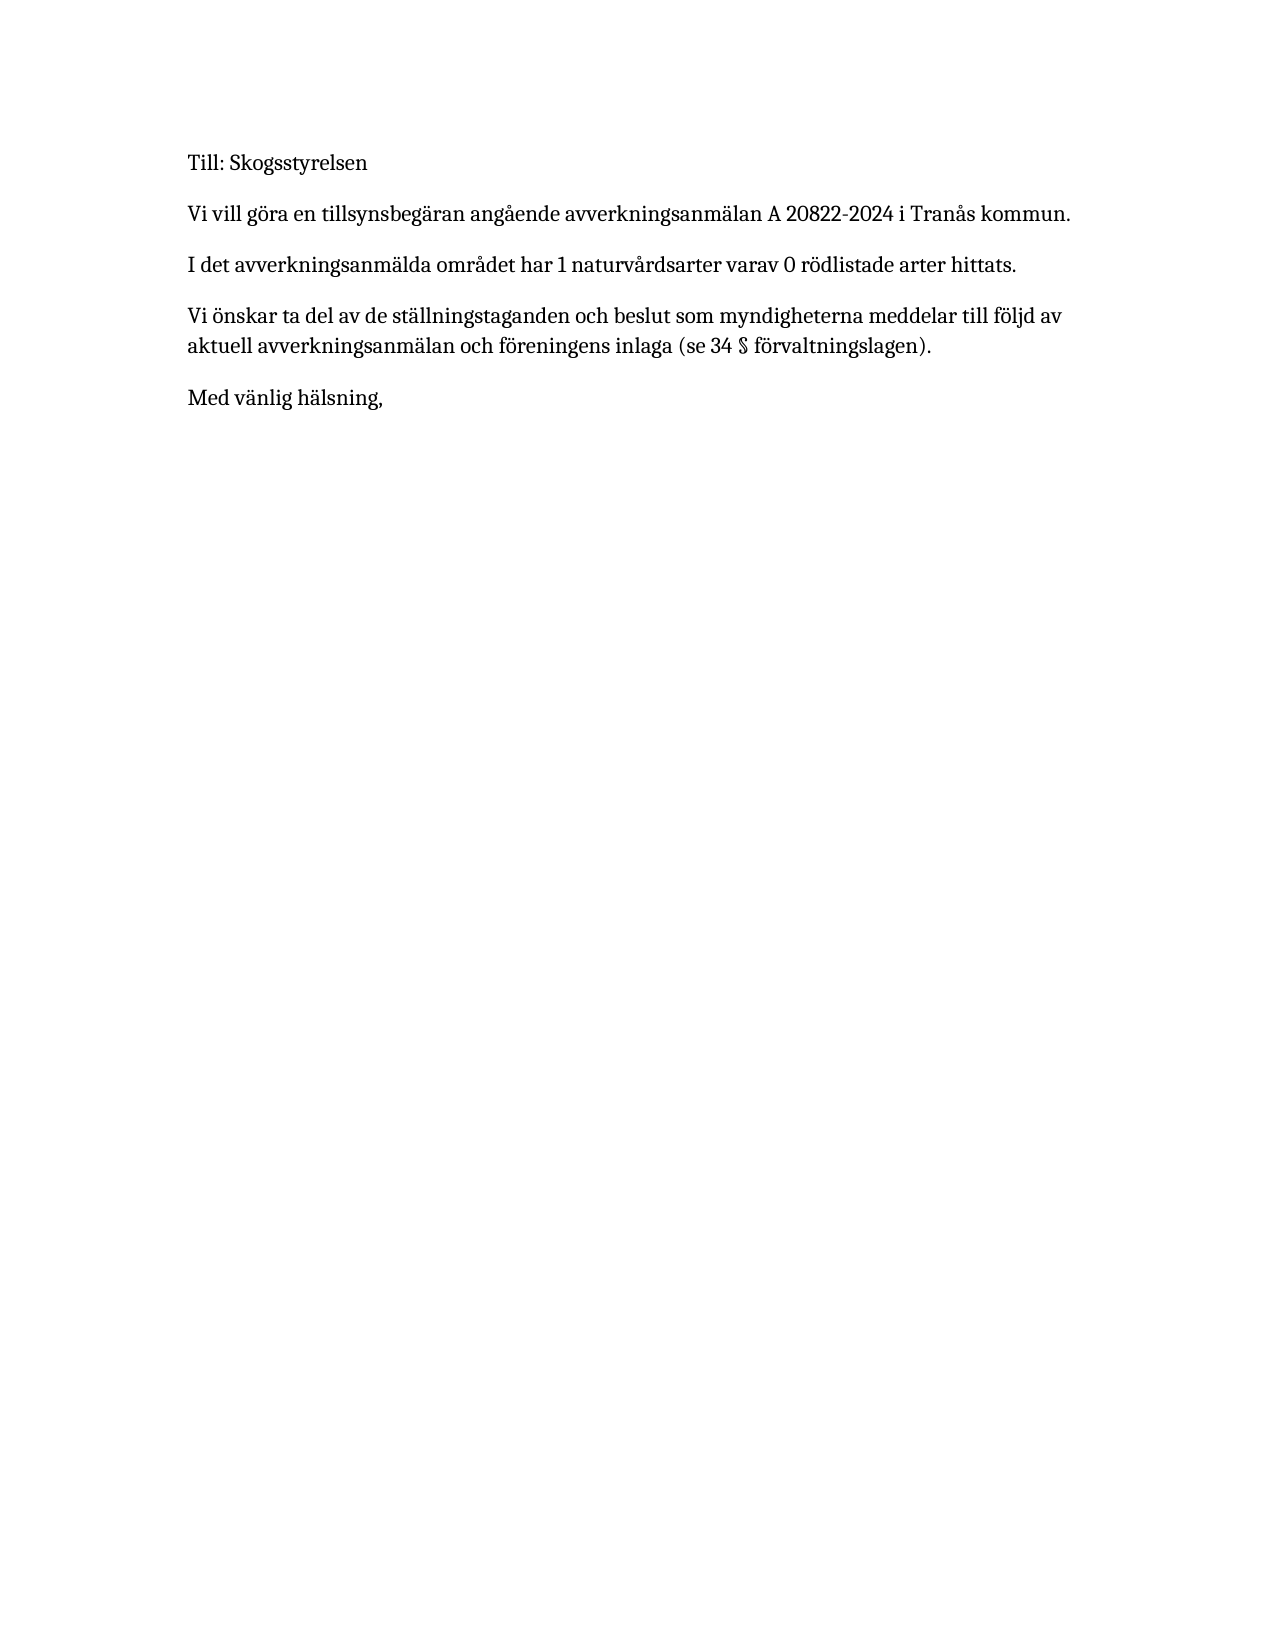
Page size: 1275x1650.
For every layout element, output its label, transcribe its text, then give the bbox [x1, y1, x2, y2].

text I det avverkningsanmälda området har 1 naturvårdsarter varav 0 rödlistade arter hittats. [187, 252, 1087, 278]
text Vi önskar ta del av de ställningstaganden och beslut som myndigheterna meddelar till följd av aktuell avverkningsanmälan och föreningens inlaga (se 34 § förvaltningslagen). [187, 303, 1087, 360]
text Vi vill göra en tillsynsbegäran angående avverkningsanmälan A 20822-2024 i Tranås kommun. [187, 201, 1087, 227]
text Med vänlig hälsning, [187, 384, 1087, 441]
text Till: Skogsstyrelsen [187, 150, 1087, 176]
